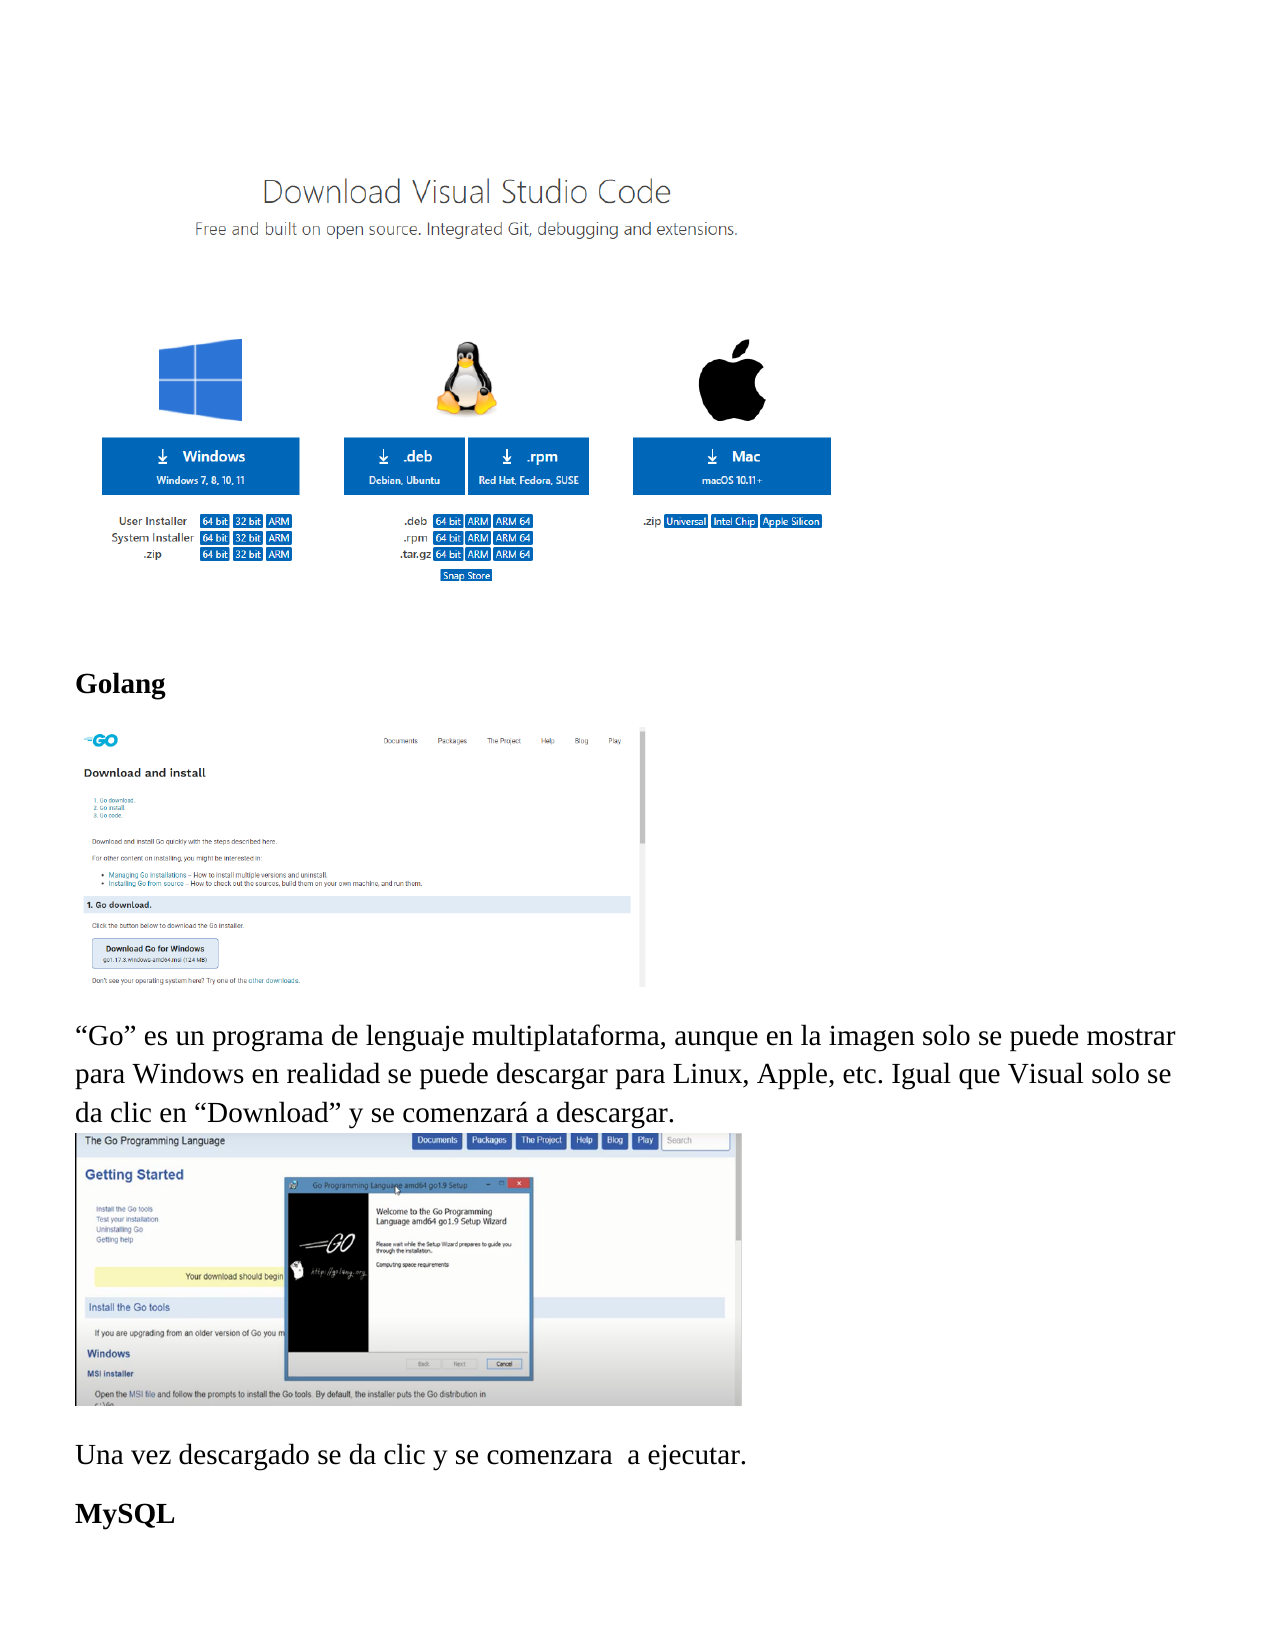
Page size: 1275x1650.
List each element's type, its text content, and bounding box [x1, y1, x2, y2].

picture [75, 727, 646, 987]
text Golang [75, 667, 1200, 700]
picture [75, 1133, 742, 1406]
picture [75, 156, 843, 581]
text MySQL [75, 1496, 1200, 1530]
